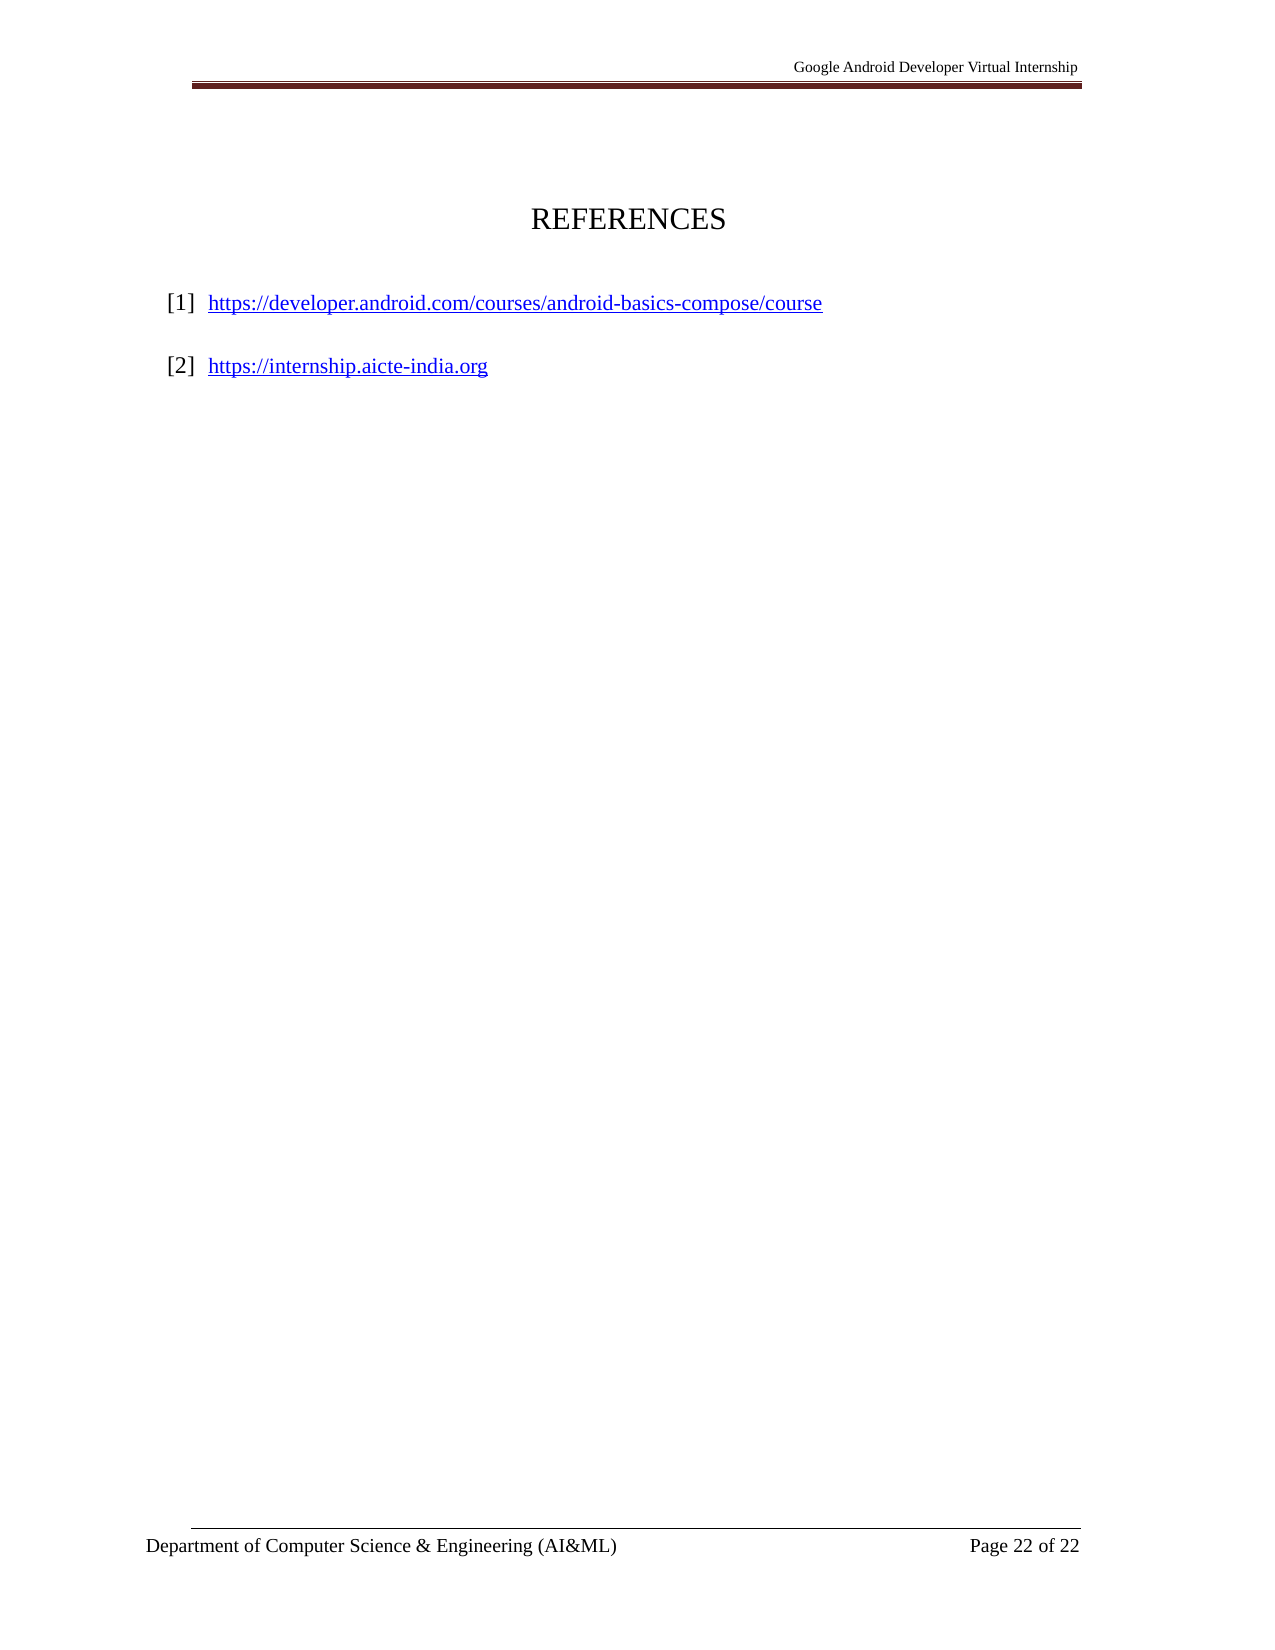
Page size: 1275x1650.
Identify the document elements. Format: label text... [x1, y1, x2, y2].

list https://developer.android.com/courses/android-basics-compose/course [167, 288, 984, 316]
subtitle REFERENCES [531, 200, 1015, 236]
list https://internship.aicte-india.org [167, 352, 984, 379]
